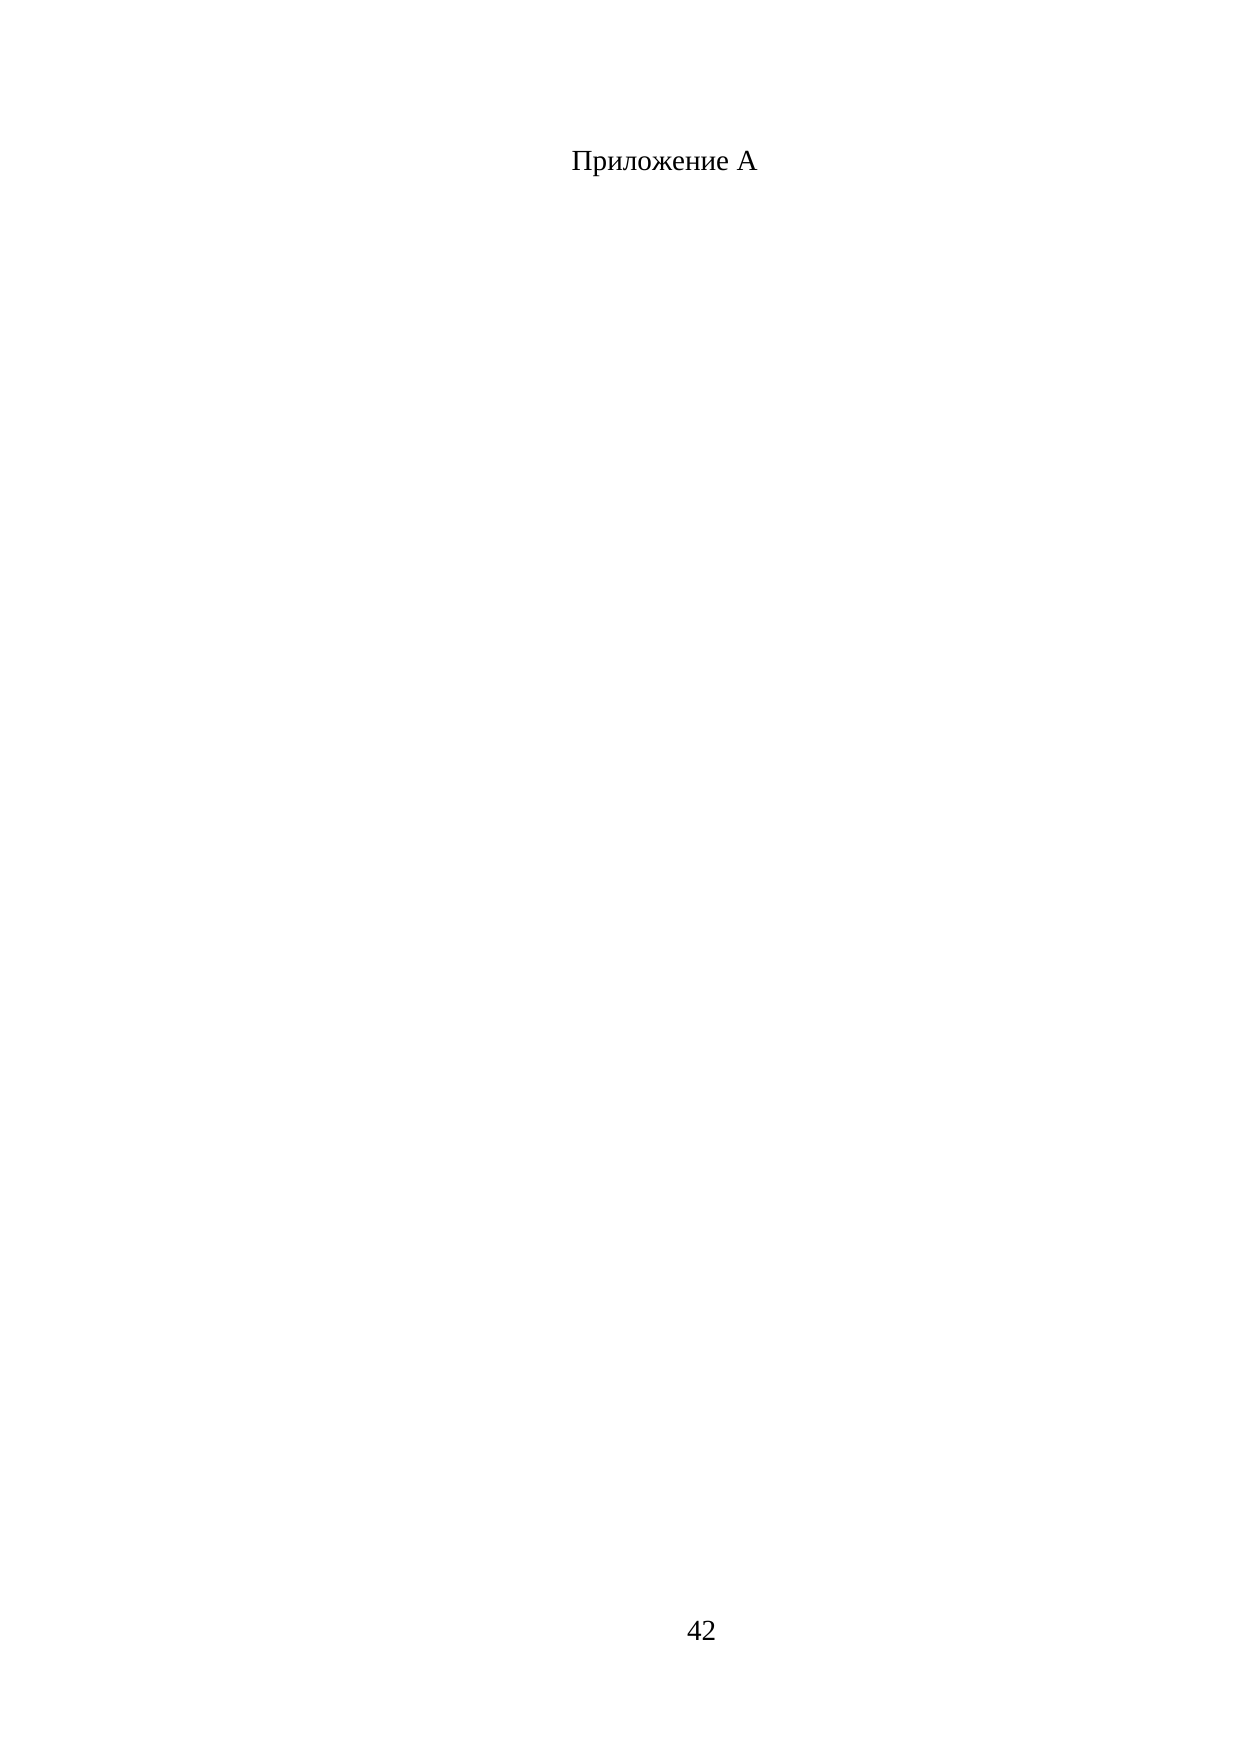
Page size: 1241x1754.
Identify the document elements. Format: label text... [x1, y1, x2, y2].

subtitle Приложение А [177, 143, 1152, 177]
